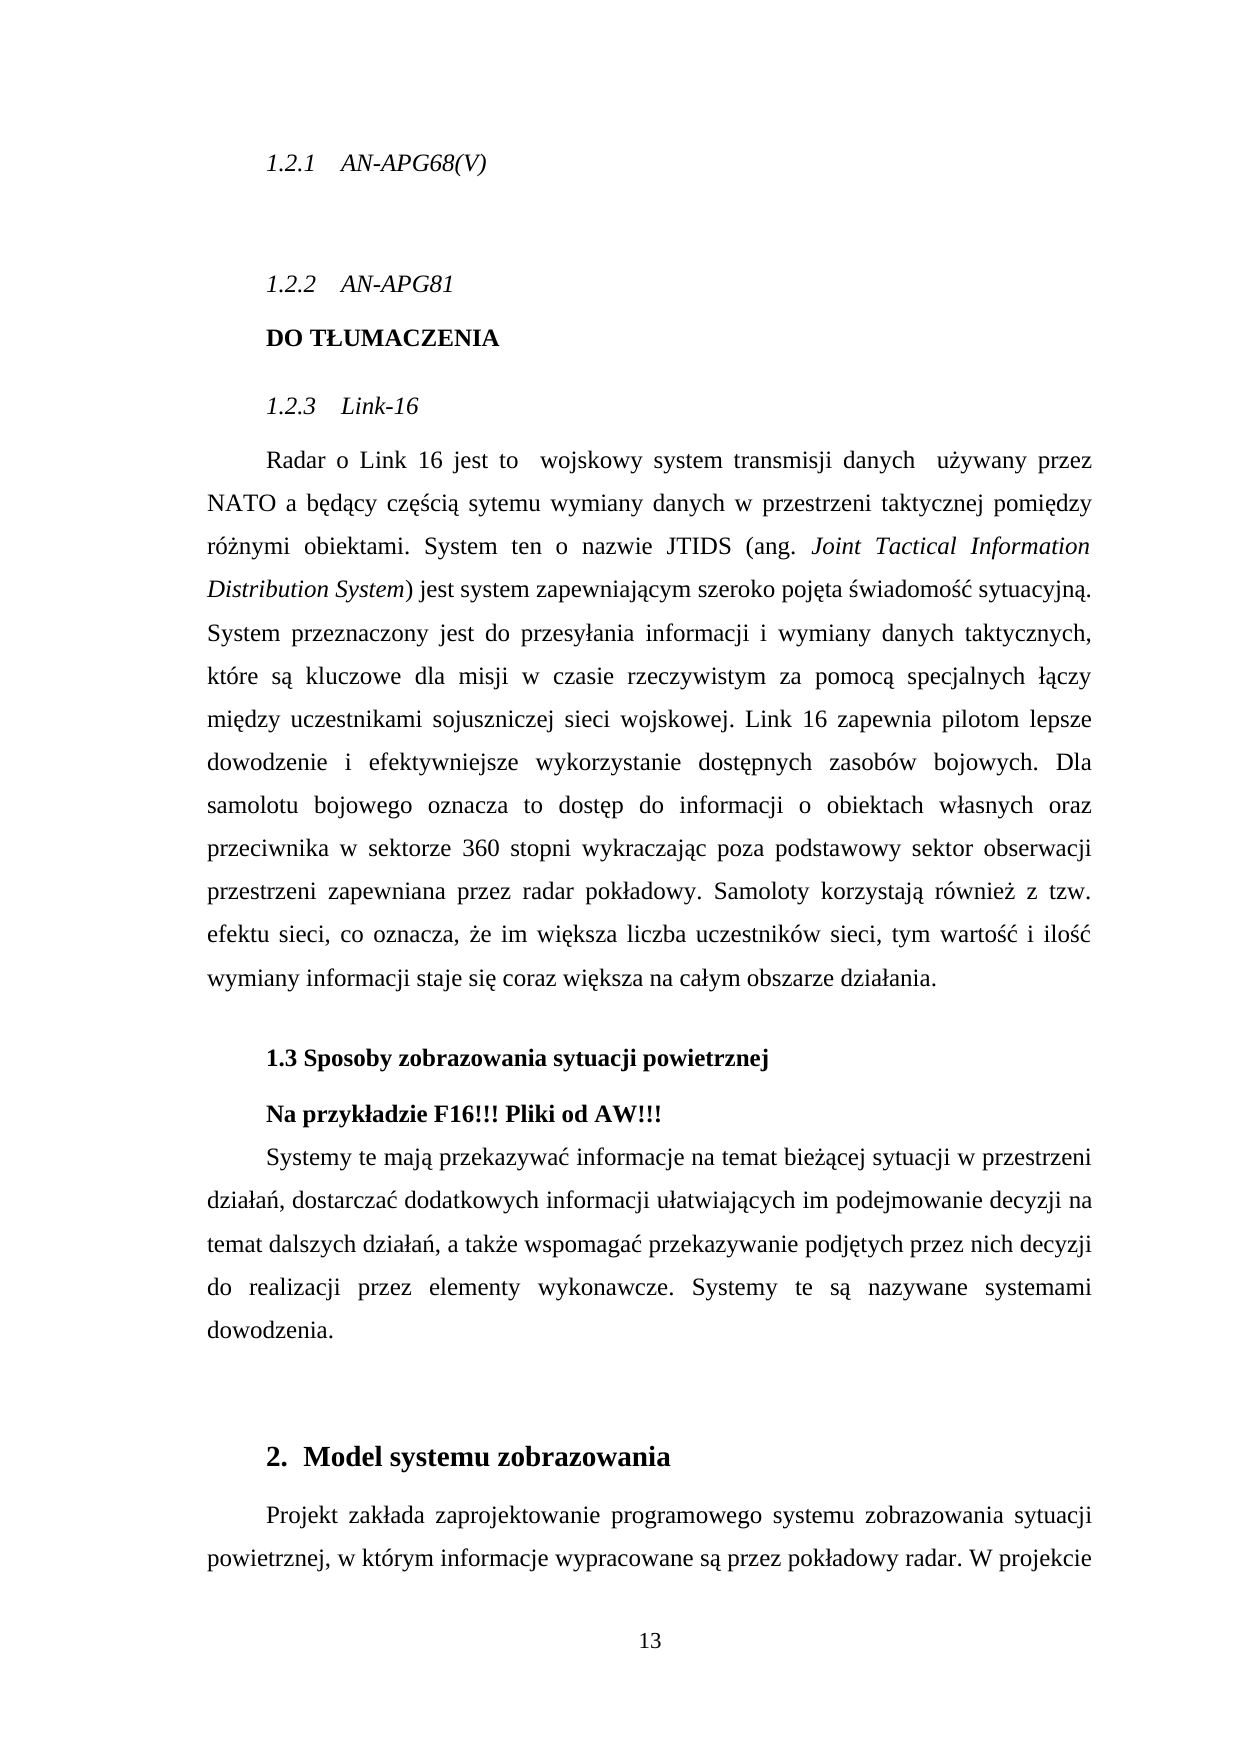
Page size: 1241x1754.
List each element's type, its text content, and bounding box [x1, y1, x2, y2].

text DO TŁUMACZENIA [207, 323, 1092, 352]
text Radar o Link 16 jest to wojskowy system transmisji danych używany przez NATO a będący częścią sytemu wymiany danych w przestrzeni taktycznej pomiędzy różnymi obiektami. System ten o nazwie JTIDS (ang. Joint Tactical Information Distribution System) jest system zapewniającym szeroko pojęta świadomość sytuacyjną. System przeznaczony jest do przesyłania informacji i wymiany danych taktycznych, które są kluczowe dla misji w czasie rzeczywistym za pomocą specjalnych łączy między uczestnikami sojuszniczej sieci wojskowej. Link 16 zapewnia pilotom lepsze dowodzenie i efektywniejsze wykorzystanie dostępnych zasobów bojowych. Dla samolotu bojowego oznacza to dostęp do informacji o obiektach własnych oraz przeciwnika w sektorze 360 stopni wykraczając poza podstawowy sektor obserwacji przestrzeni zapewniana przez radar pokładowy. Samoloty korzystają również z tzw. efektu sieci, co oznacza, że im większa liczba uczestników sieci, tym wartość i ilość wymiany informacji staje się coraz większa na całym obszarze działania. [207, 445, 1092, 991]
text Na przykładzie F16!!! Pliki od AW!!! [207, 1099, 1092, 1128]
subtitle Link-16 [266, 391, 1092, 420]
subtitle Model systemu zobrazowania [266, 1439, 1092, 1472]
subtitle AN-APG68(V) [266, 148, 1092, 176]
subtitle Sposoby zobrazowania sytuacji powietrznej [266, 1043, 1092, 1072]
text Systemy te mają przekazywać informacje na temat bieżącej sytuacji w przestrzeni działań, dostarczać dodatkowych informacji ułatwiających im podejmowanie decyzji na temat dalszych działań, a także wspomagać przekazywanie podjętych przez nich decyzji do realizacji przez elementy wykonawcze. Systemy te są nazywane systemami dowodzenia. [207, 1142, 1092, 1344]
subtitle AN-APG81 [266, 269, 1092, 298]
